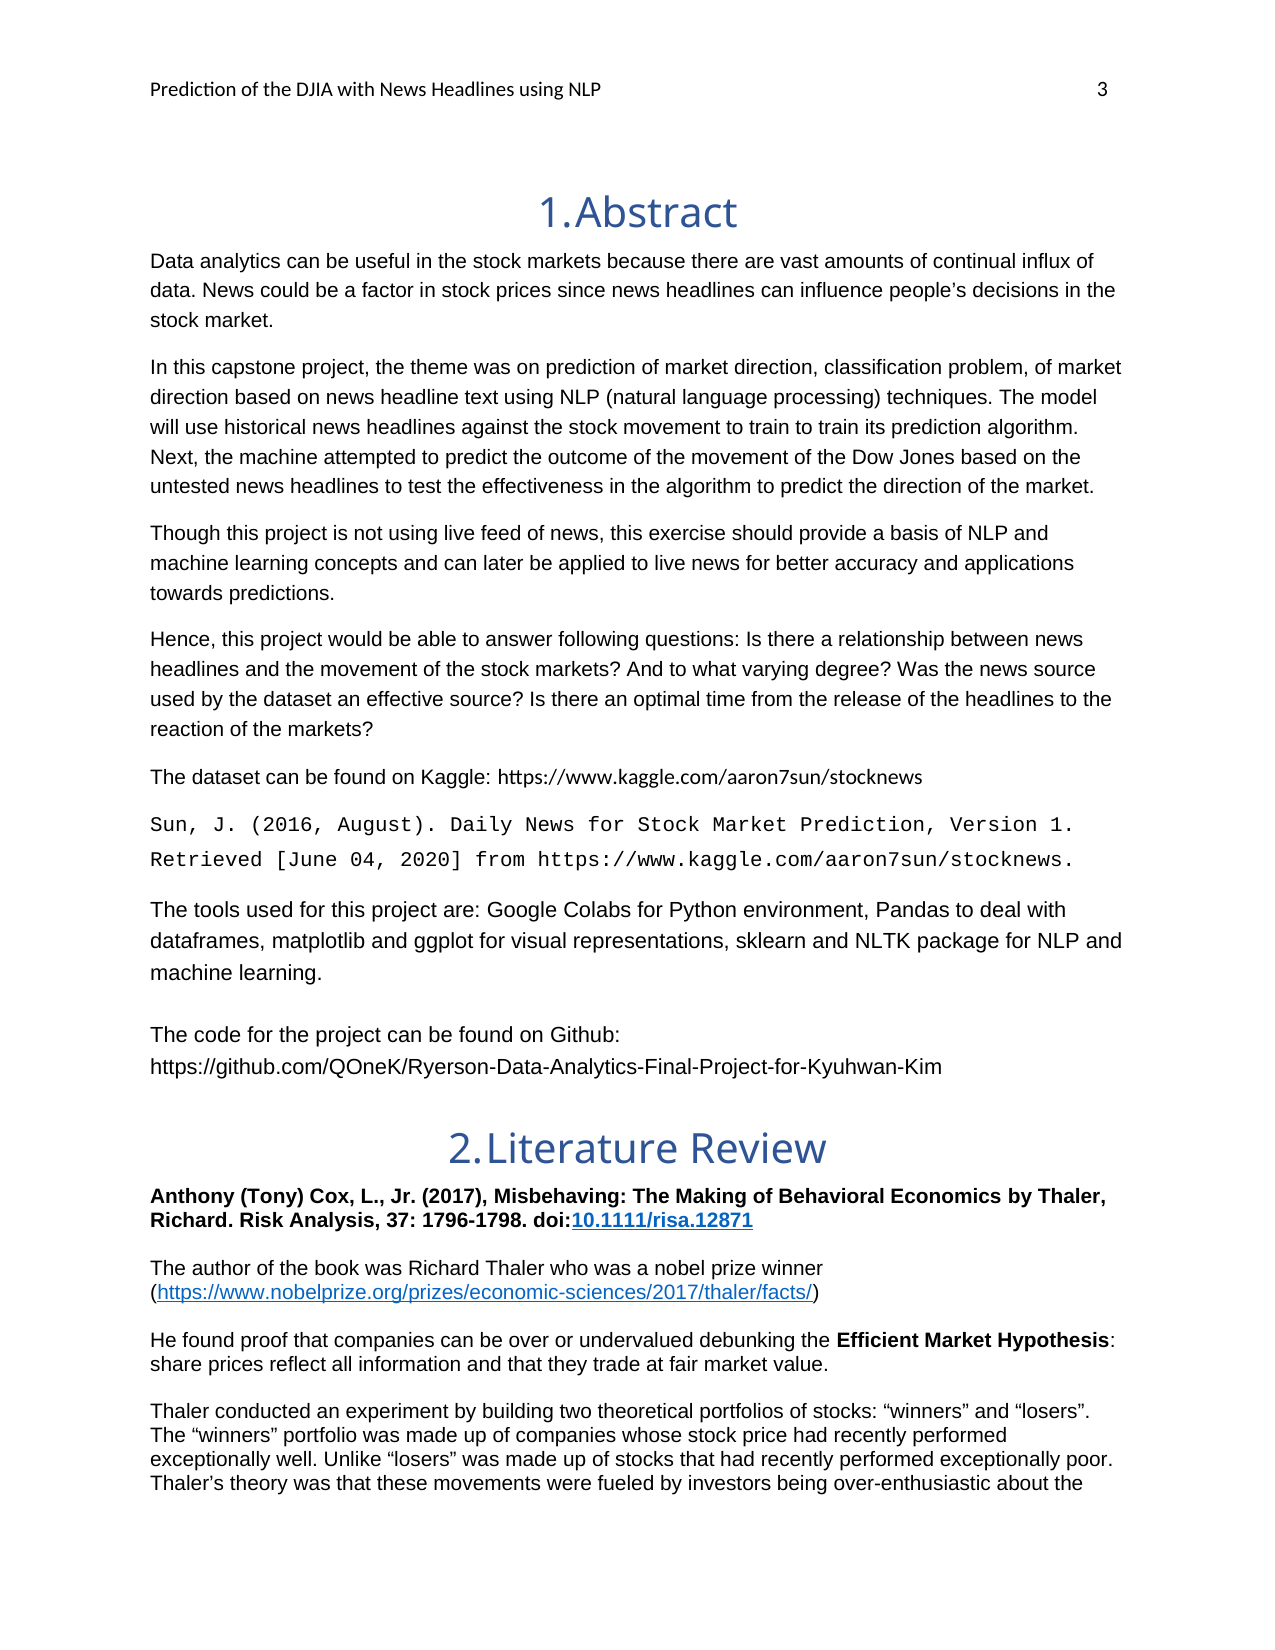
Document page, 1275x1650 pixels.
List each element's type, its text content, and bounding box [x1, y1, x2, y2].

text Data analytics can be useful in the stock markets because there are vast amounts of continual influx of data. News could be a factor in stock prices since news headlines can influence people’s decisions in the stock market. [150, 248, 1125, 332]
subtitle Literature Review [150, 1119, 1125, 1175]
text Though this project is not using live feed of news, this exercise should provide a basis of NLP and machine learning concepts and can later be applied to live news for better accuracy and applications towards predictions. [150, 521, 1125, 605]
text Sun, J. (2016, August). Daily News for Stock Market Prediction, Version 1. Retrieved [June 04, 2020] from https://www.kaggle.com/aaron7sun/stocknews. [150, 813, 1125, 873]
text https://github.com/QOneK/Ryerson-Data-Analytics-Final-Project-for-Kyuhwan-Kim [150, 1054, 1125, 1079]
text The code for the project can be found on Github: [150, 1022, 1125, 1048]
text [150, 1399, 1125, 1495]
text He found proof that companies can be over or undervalued debunking the Efficient Market Hypothesis: share prices reflect all information and that they trade at fair market value. [150, 1327, 1125, 1375]
text The author of the book was Richard Thaler who was a nobel prize winner (https://www.nobelprize.org/prizes/economic-sciences/2017/thaler/facts/) [150, 1256, 1125, 1303]
subtitle Abstract [150, 183, 1125, 240]
text Hence, this project would be able to answer following questions: Is there a relationship between news headlines and the movement of the stock markets? And to what varying degree? Was the news source used by the dataset an effective source? Is there an optimal time from the release of the headlines to the reaction of the markets? [150, 627, 1125, 741]
text Anthony (Tony) Cox, L., Jr. (2017), Misbehaving: The Making of Behavioral Economics by Thaler, Richard. Risk Analysis, 37: 1796-1798. doi:10.1111/risa.12871 [150, 1184, 1125, 1232]
text The tools used for this project are: Google Colabs for Python environment, Pandas to deal with dataframes, matplotlib and ggplot for visual representations, sklearn and NLTK package for NLP and machine learning. [150, 897, 1125, 985]
text In this capstone project, the theme was on prediction of market direction, classification problem, of market direction based on news headline text using NLP (natural language processing) techniques. The model will use historical news headlines against the stock movement to train to train its prediction algorithm. Next, the machine attempted to predict the outcome of the movement of the Dow Jones based on the untested news headlines to test the effectiveness in the algorithm to predict the direction of the market. [150, 355, 1125, 498]
text The dataset can be found on Kaggle: https://www.kaggle.com/aaron7sun/stocknews [150, 763, 1125, 790]
